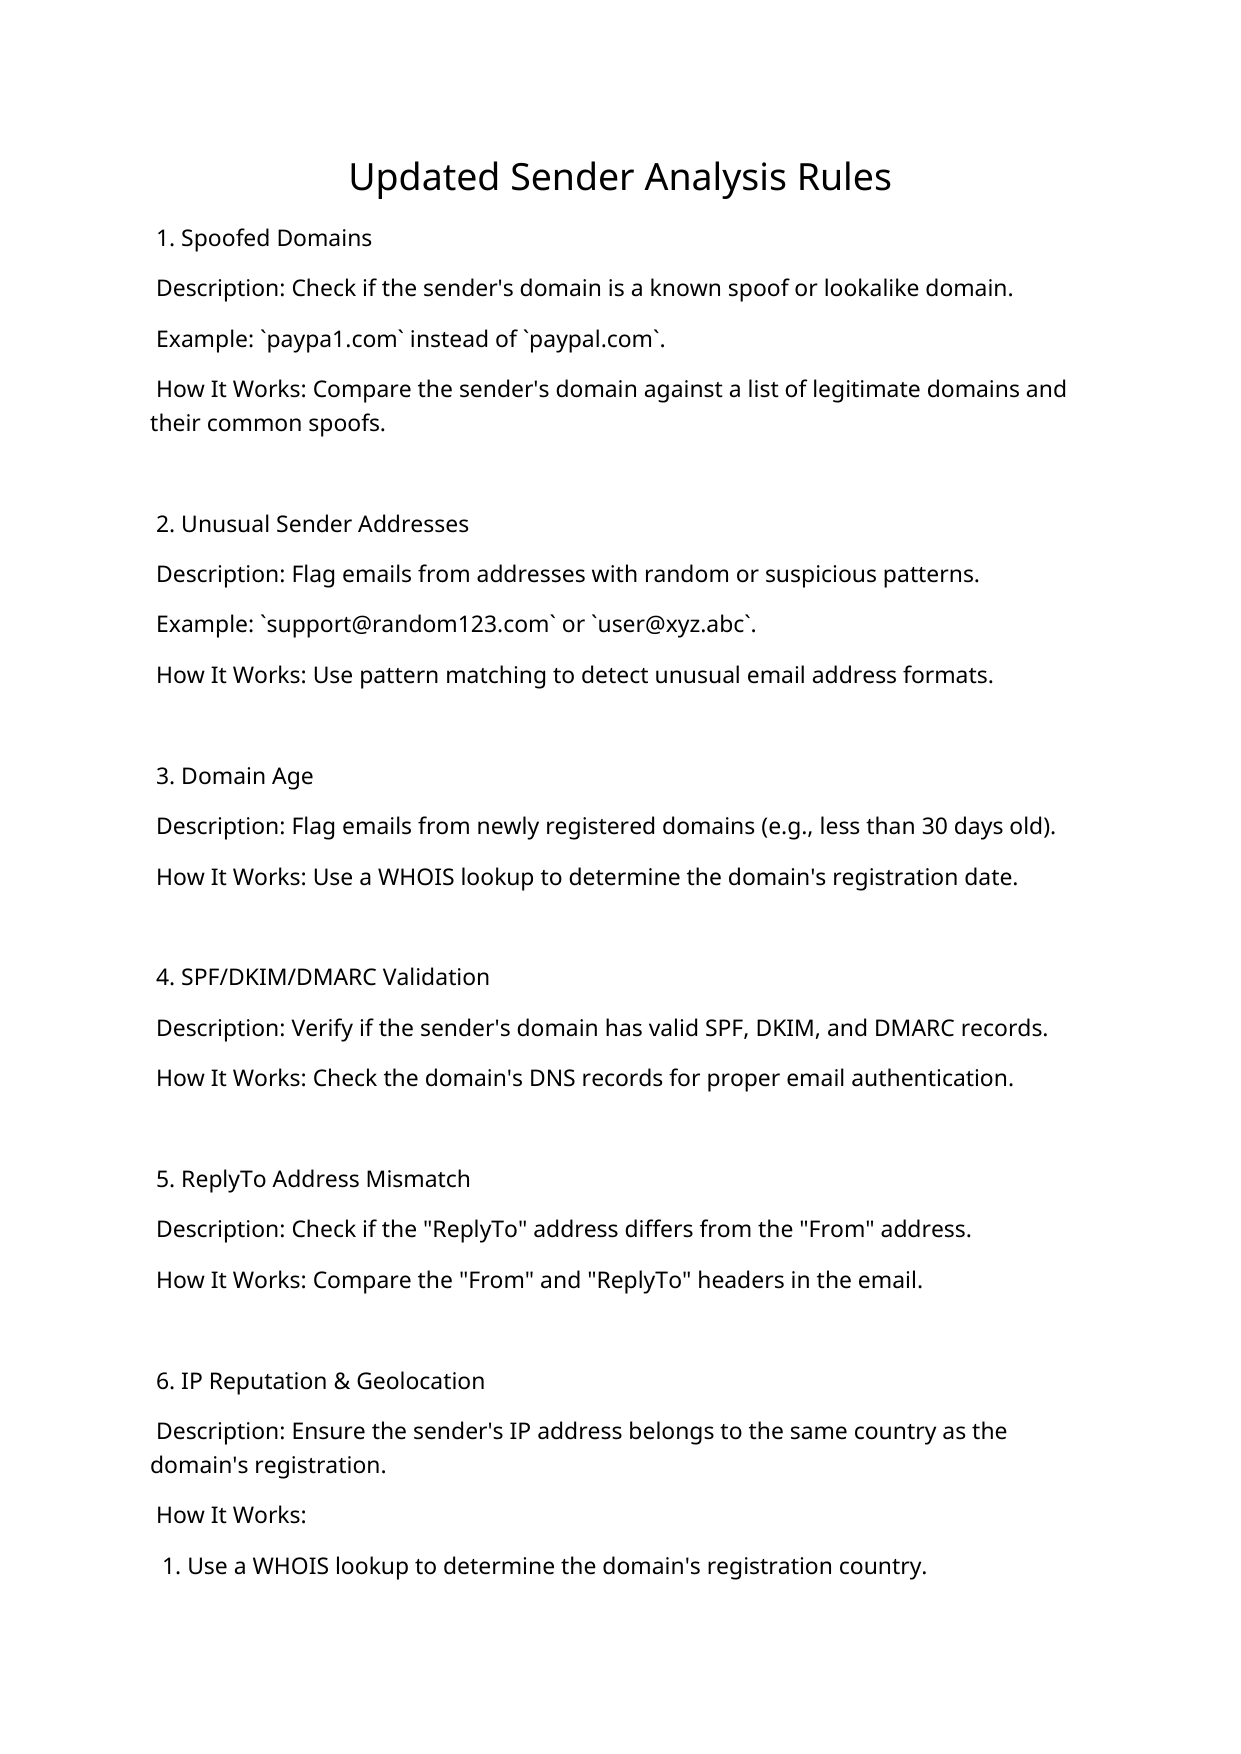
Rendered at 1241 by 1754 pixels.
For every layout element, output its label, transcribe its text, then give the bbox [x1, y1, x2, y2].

text Updated Sender Analysis Rules [150, 150, 1090, 201]
text Example: `support@random123.com` or `user@xyz.abc`. [150, 608, 1090, 640]
text 6. IP Reputation & Geolocation [150, 1365, 1090, 1396]
text Description: Check if the "ReplyTo" address differs from the "From" address. [150, 1213, 1090, 1245]
text 5. ReplyTo Address Mismatch [150, 1163, 1090, 1194]
text How It Works: [150, 1499, 1090, 1531]
text 1. Use a WHOIS lookup to determine the domain's registration country. [150, 1550, 1090, 1581]
text How It Works: Use a WHOIS lookup to determine the domain's registration date. [150, 861, 1090, 892]
text Description: Flag emails from addresses with random or suspicious patterns. [150, 558, 1090, 589]
text Example: `paypa1.com` instead of `paypal.com`. [150, 323, 1090, 354]
text How It Works: Use pattern matching to detect unusual email address formats. [150, 659, 1090, 690]
text 2. Unusual Sender Addresses [150, 508, 1090, 539]
text How It Works: Compare the "From" and "ReplyTo" headers in the email. [150, 1264, 1090, 1295]
text 1. Spoofed Domains [150, 222, 1090, 253]
text How It Works: Compare the sender's domain against a list of legitimate domains and their common spoofs. [150, 373, 1090, 438]
text How It Works: Check the domain's DNS records for proper email authentication. [150, 1062, 1090, 1093]
text 3. Domain Age [150, 760, 1090, 791]
text Description: Verify if the sender's domain has valid SPF, DKIM, and DMARC records. [150, 1012, 1090, 1043]
text Description: Flag emails from newly registered domains (e.g., less than 30 days old). [150, 810, 1090, 841]
text Description: Ensure the sender's IP address belongs to the same country as the domain's registration. [150, 1415, 1090, 1480]
text Description: Check if the sender's domain is a known spoof or lookalike domain. [150, 272, 1090, 303]
text 4. SPF/DKIM/DMARC Validation [150, 961, 1090, 993]
